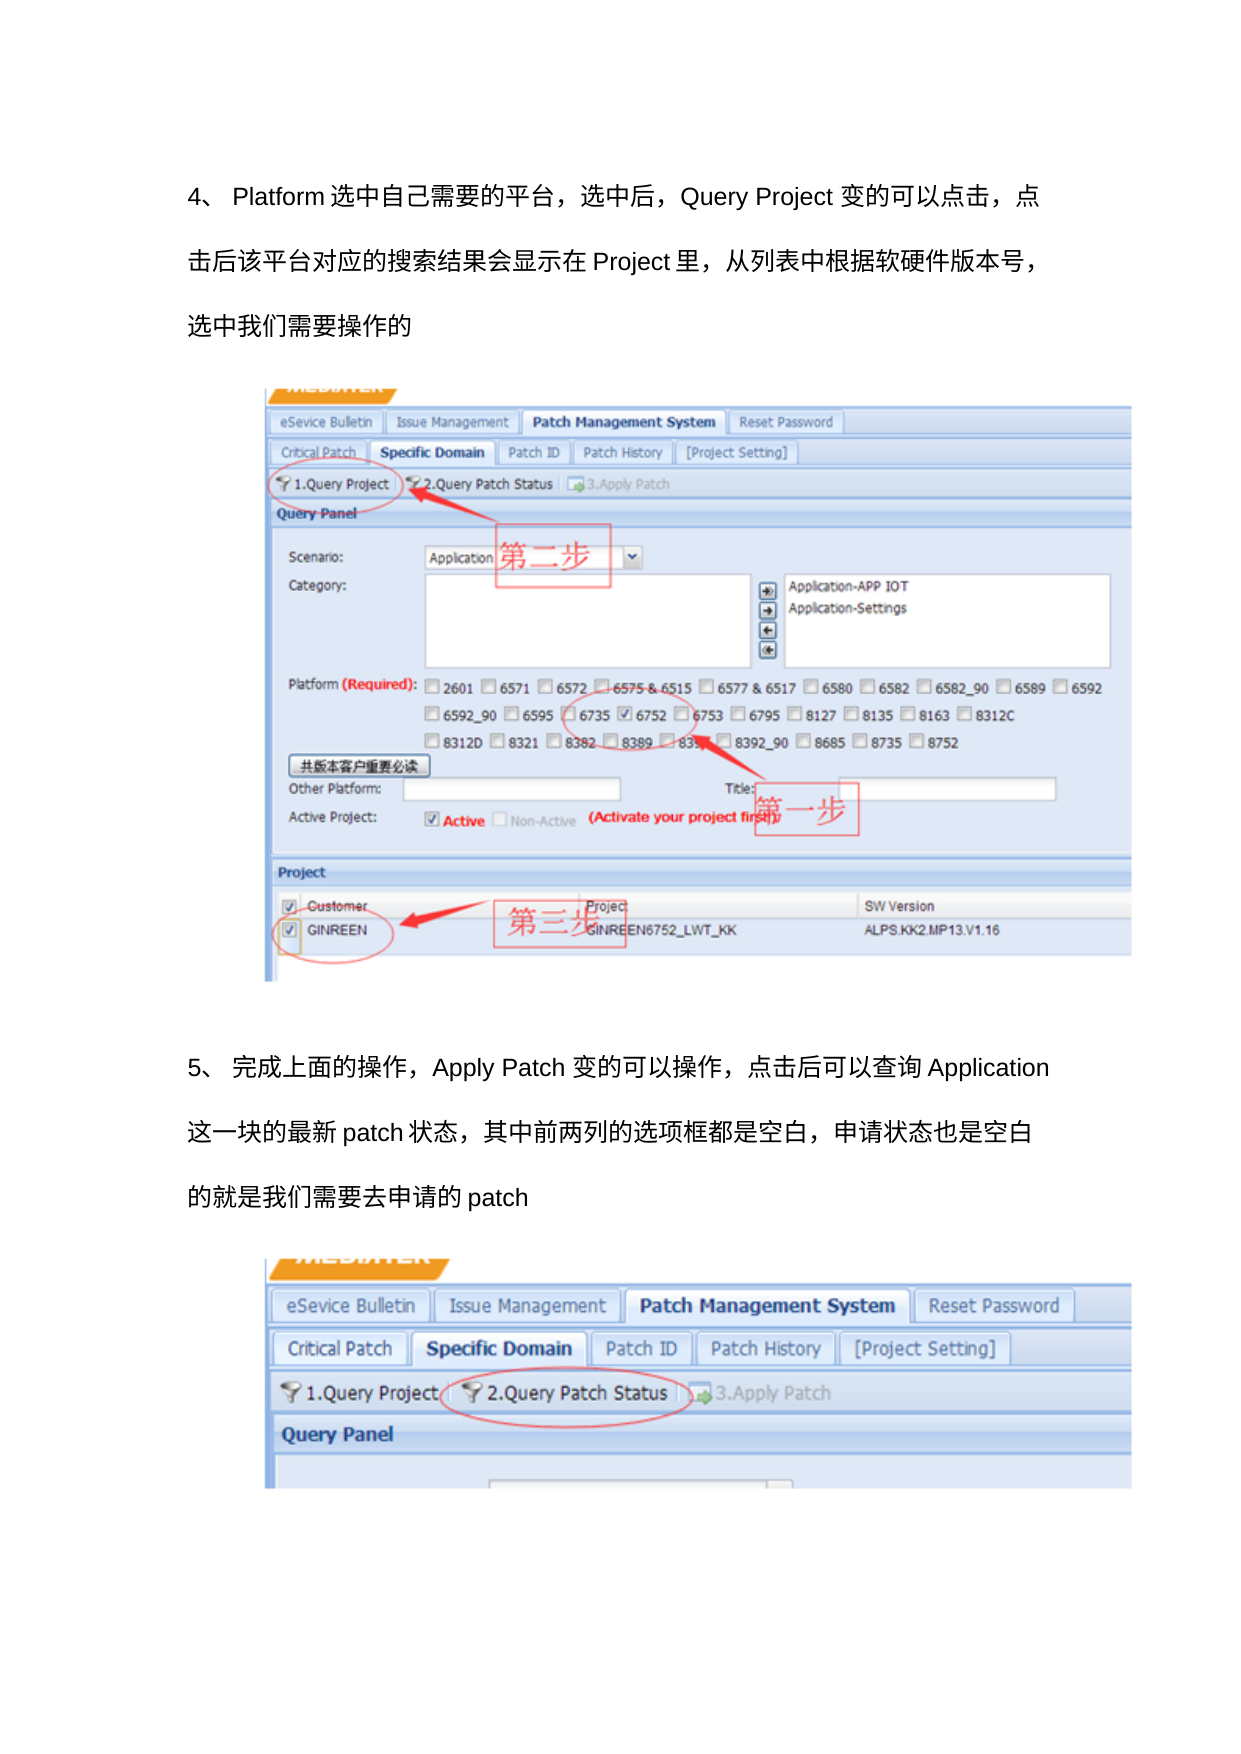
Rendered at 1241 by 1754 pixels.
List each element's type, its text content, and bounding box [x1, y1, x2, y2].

picture [262, 386, 1135, 985]
picture [262, 1257, 1135, 1492]
text 5、 完成上面的操作，Apply Patch 变的可以操作，点击后可以查询Application这一块的最新patch状态，其中前两列的选项框都是空白，申请状态也是空白的就是我们需要去申请的patch [187, 1033, 1053, 1228]
text 4、 Platform选中自己需要的平台，选中后，Query Project 变的可以点击，点击后该平台对应的搜索结果会显示在Project里，从列表中根据软硬件版本号，选中我们需要操作的 [187, 162, 1053, 357]
